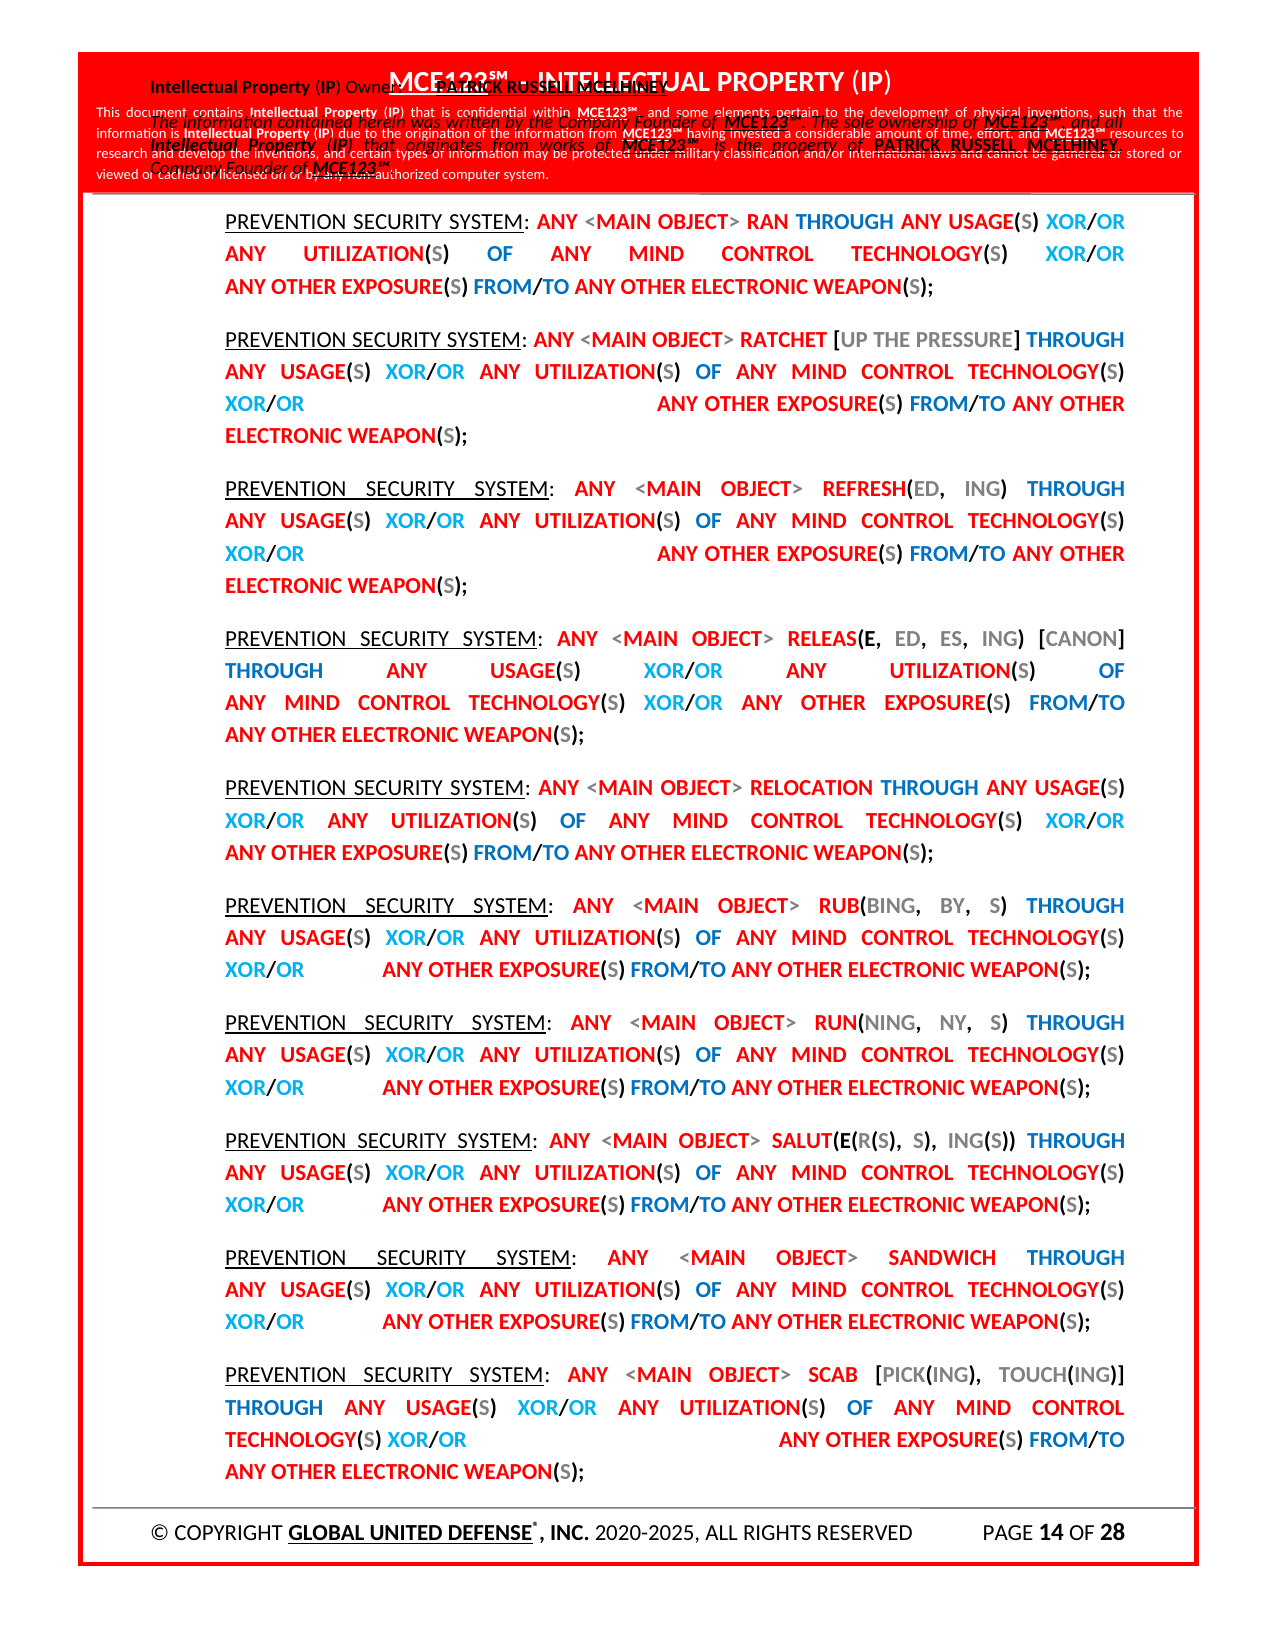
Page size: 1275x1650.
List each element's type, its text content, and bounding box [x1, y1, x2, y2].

text PREVENTION SECURITY SYSTEM: ANY <MAIN OBJECT> SANDWICH THROUGH ANY USAGE(S) XOR/OR ANY UTILIZATION(S) OF ANY MIND CONTROL TECHNOLOGY(S) XOR/OR ANY OTHER EXPOSURE(S) FROM/TO ANY OTHER ELECTRONIC WEAPON(S); [225, 1243, 1125, 1336]
text PREVENTION SECURITY SYSTEM: ANY <MAIN OBJECT> REFRESH(ED, ING) THROUGH ANY USAGE(S) XOR/OR ANY UTILIZATION(S) OF ANY MIND CONTROL TECHNOLOGY(S) XOR/OR ANY OTHER EXPOSURE(S) FROM/TO ANY OTHER ELECTRONIC WEAPON(S); [225, 474, 1125, 599]
text PREVENTION SECURITY SYSTEM: ANY <MAIN OBJECT> SCAB [PICK(ING), TOUCH(ING)] THROUGH ANY USAGE(S) XOR/OR ANY UTILIZATION(S) OF ANY MIND CONTROL TECHNOLOGY(S) XOR/OR ANY OTHER EXPOSURE(S) FROM/TO ANY OTHER ELECTRONIC WEAPON(S); [225, 1361, 1125, 1485]
text PREVENTION SECURITY SYSTEM: ANY <MAIN OBJECT> RATCHET [UP THE PRESSURE] THROUGH ANY USAGE(S) XOR/OR ANY UTILIZATION(S) OF ANY MIND CONTROL TECHNOLOGY(S) XOR/OR ANY OTHER EXPOSURE(S) FROM/TO ANY OTHER ELECTRONIC WEAPON(S); [225, 325, 1125, 449]
text PREVENTION SECURITY SYSTEM: ANY <MAIN OBJECT> RELOCATION THROUGH ANY USAGE(S) XOR/OR ANY UTILIZATION(S) OF ANY MIND CONTROL TECHNOLOGY(S) XOR/OR ANY OTHER EXPOSURE(S) FROM/TO ANY OTHER ELECTRONIC WEAPON(S); [225, 773, 1125, 866]
text PREVENTION SECURITY SYSTEM: ANY <MAIN OBJECT> RUB(BING, BY, S) THROUGH ANY USAGE(S) XOR/OR ANY UTILIZATION(S) OF ANY MIND CONTROL TECHNOLOGY(S) XOR/OR ANY OTHER EXPOSURE(S) FROM/TO ANY OTHER ELECTRONIC WEAPON(S); [225, 891, 1125, 983]
text PREVENTION SECURITY SYSTEM: ANY <MAIN OBJECT> RELEAS(E, ED, ES, ING) [CANON] THROUGH ANY USAGE(S) XOR/OR ANY UTILIZATION(S) OF ANY MIND CONTROL TECHNOLOGY(S) XOR/OR ANY OTHER EXPOSURE(S) FROM/TO ANY OTHER ELECTRONIC WEAPON(S); [225, 624, 1125, 748]
text PREVENTION SECURITY SYSTEM: ANY <MAIN OBJECT> RAN THROUGH ANY USAGE(S) XOR/OR ANY UTILIZATION(S) OF ANY MIND CONTROL TECHNOLOGY(S) XOR/OR ANY OTHER EXPOSURE(S) FROM/TO ANY OTHER ELECTRONIC WEAPON(S); [225, 207, 1125, 300]
text PREVENTION SECURITY SYSTEM: ANY <MAIN OBJECT> RUN(NING, NY, S) THROUGH ANY USAGE(S) XOR/OR ANY UTILIZATION(S) OF ANY MIND CONTROL TECHNOLOGY(S) XOR/OR ANY OTHER EXPOSURE(S) FROM/TO ANY OTHER ELECTRONIC WEAPON(S); [225, 1008, 1125, 1101]
text PREVENTION SECURITY SYSTEM: ANY <MAIN OBJECT> SALUT(E(R(S), S), ING(S)) THROUGH ANY USAGE(S) XOR/OR ANY UTILIZATION(S) OF ANY MIND CONTROL TECHNOLOGY(S) XOR/OR ANY OTHER EXPOSURE(S) FROM/TO ANY OTHER ELECTRONIC WEAPON(S); [225, 1126, 1125, 1218]
